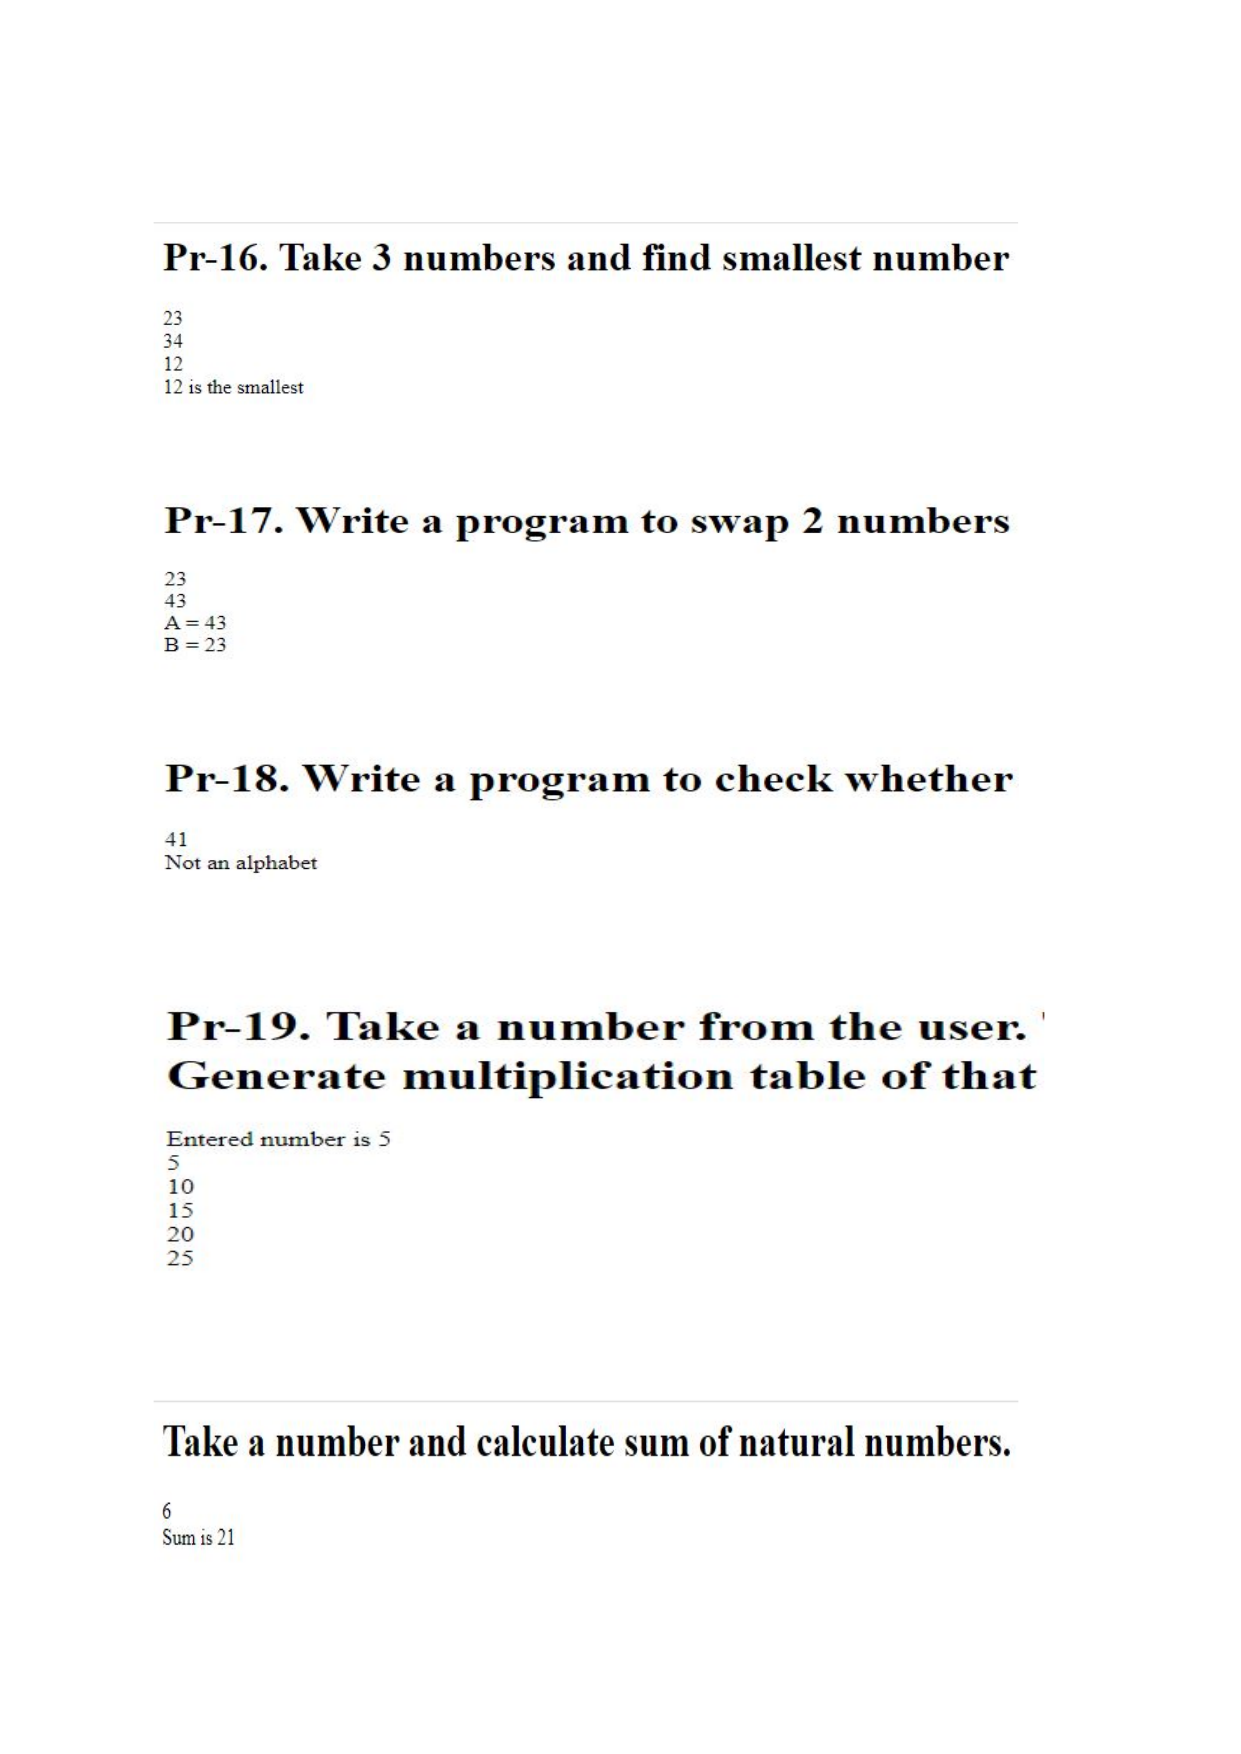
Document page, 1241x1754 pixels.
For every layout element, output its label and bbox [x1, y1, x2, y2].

picture [153, 221, 1019, 424]
picture [153, 995, 1045, 1292]
picture [153, 747, 1019, 924]
picture [153, 1398, 1019, 1596]
picture [153, 495, 1019, 677]
